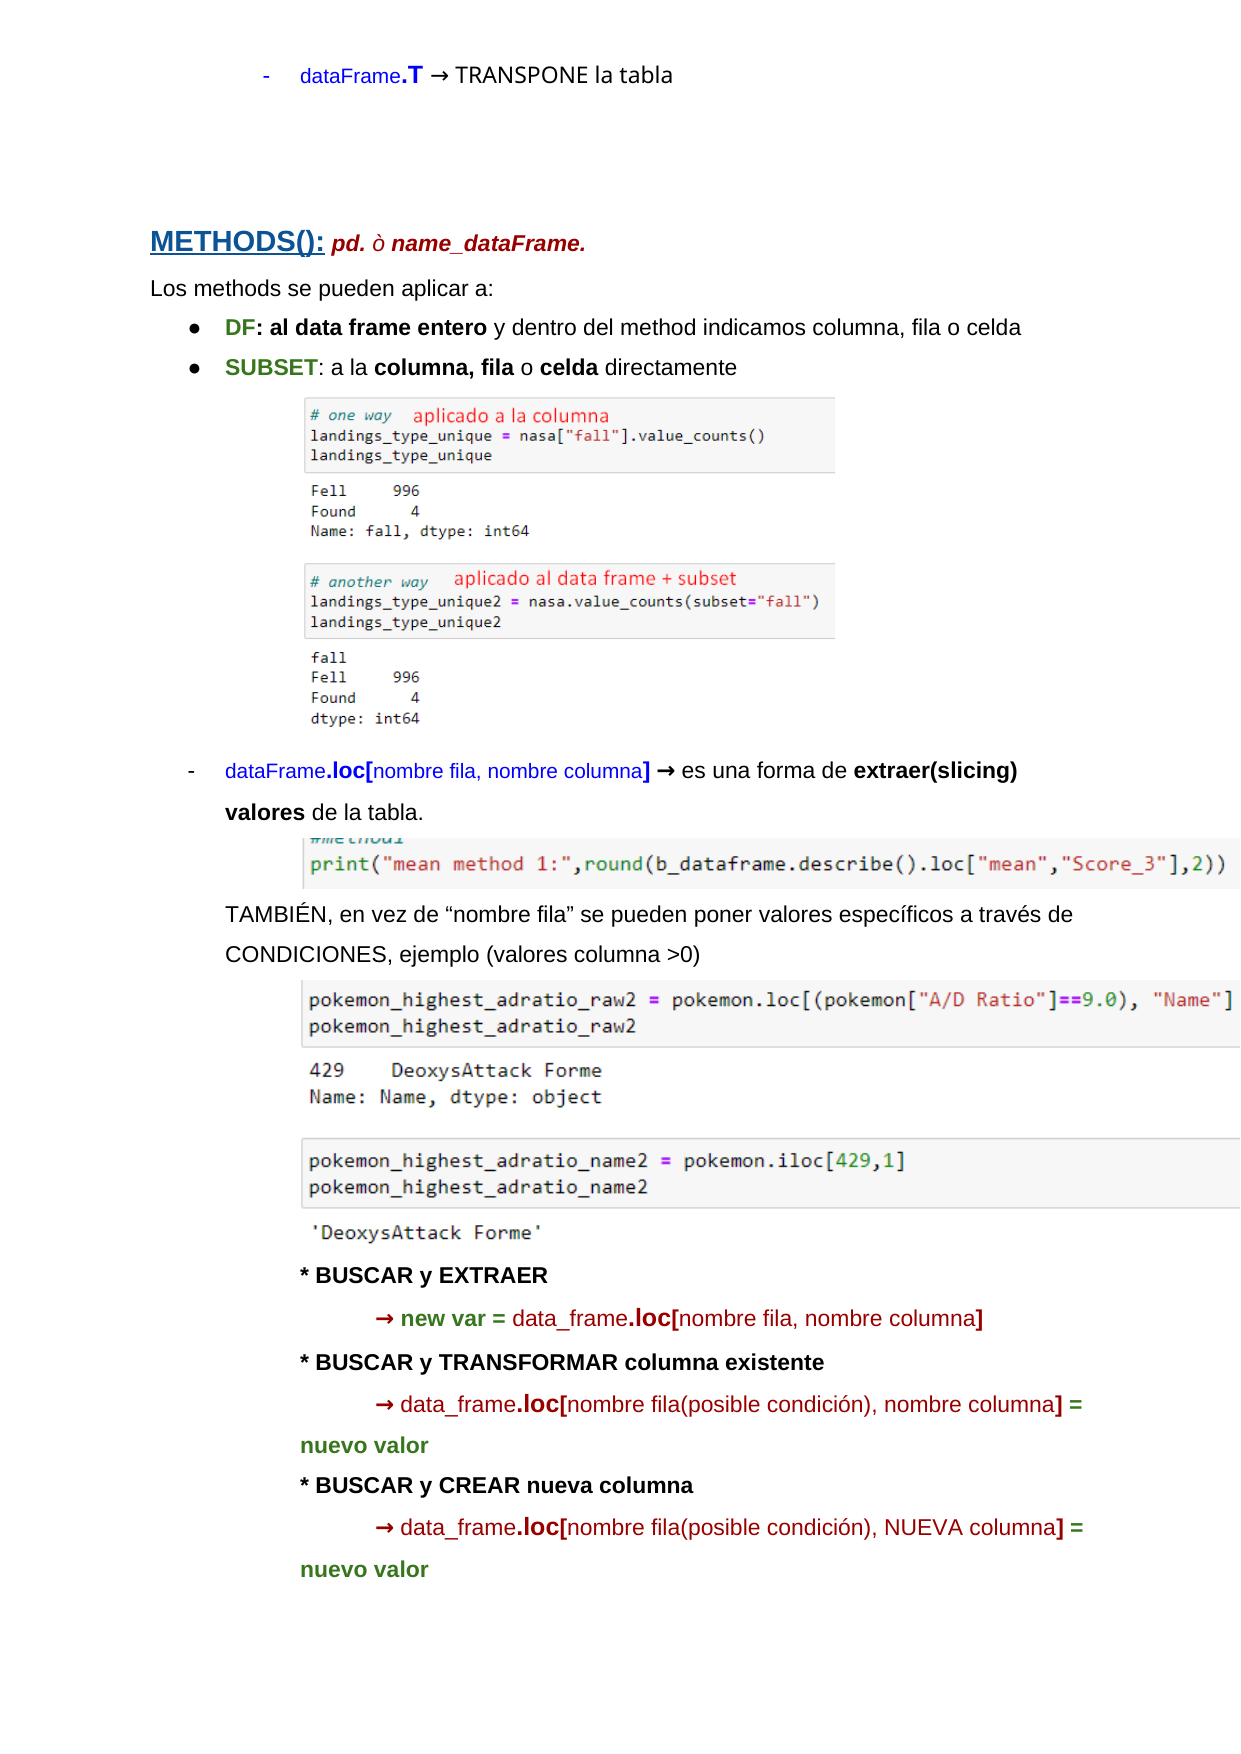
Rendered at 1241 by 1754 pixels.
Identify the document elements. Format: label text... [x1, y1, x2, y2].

list SUBSET: a la columna, fila o celda directamente [187, 353, 1090, 380]
picture [300, 838, 1241, 889]
picture [300, 393, 836, 742]
text → data_frame.loc[nombre fila(posible condición), NUEVA columna] = nuevo valor [300, 1511, 1090, 1582]
text * BUSCAR y TRANSFORMAR columna existente [300, 1348, 1090, 1375]
text → new var = data_frame.loc[nombre fila, nombre columna] [375, 1302, 1090, 1333]
list DF: al data frame entero y dentro del method indicamos columna, fila o celda [187, 314, 1090, 340]
text TAMBIÉN, en vez de “nombre fila” se pueden poner valores específicos a través de CONDICIONES, ejemplo (valores columna >0) [225, 901, 1090, 967]
list dataFrame.T → TRANSPONE la tabla [262, 59, 1090, 90]
picture [300, 980, 1241, 1249]
text * BUSCAR y CREAR nueva columna [300, 1472, 1090, 1498]
text * BUSCAR y EXTRAER [300, 1262, 1090, 1288]
text → data_frame.loc[nombre fila(posible condición), nombre columna] = nuevo valor [300, 1388, 1090, 1459]
text Los methods se pueden aplicar a: [150, 274, 1090, 301]
text METHODS(): pd. ò name_dataFrame. [150, 224, 1090, 258]
list dataFrame.loc[nombre fila, nombre columna] → es una forma de extraer(slicing) valores de la tabla. [187, 754, 1090, 825]
